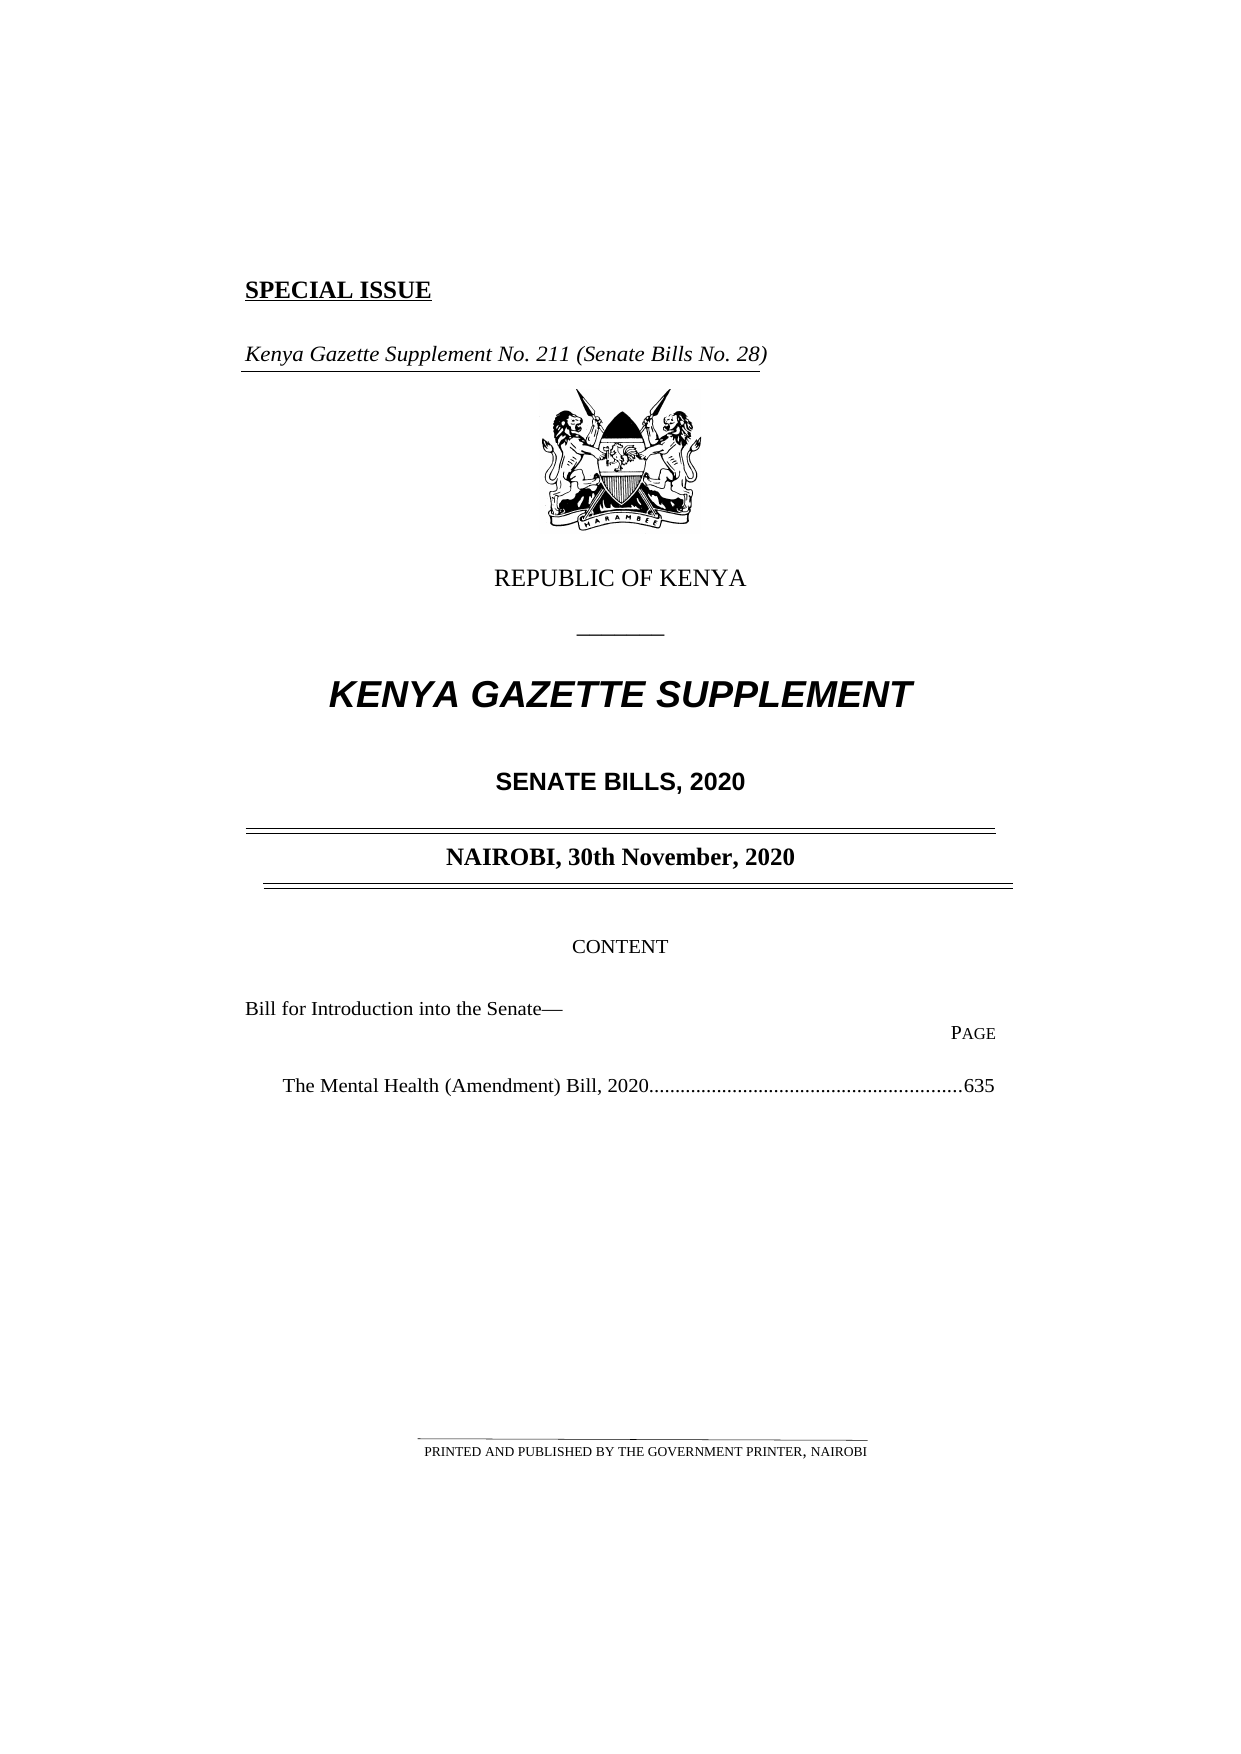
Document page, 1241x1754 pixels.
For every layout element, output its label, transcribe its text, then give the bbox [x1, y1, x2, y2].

text PRINTED AND PUBLISHED BY THE GOVERNMENT PRINTER, NAIROBI [424, 1434, 1065, 1460]
subtitle SENATE BILLS, 2020 [326, 767, 914, 796]
text NAIROBI, 30th November, 2020 [326, 833, 914, 871]
text ––––––– [326, 618, 914, 647]
picture [539, 389, 702, 534]
title KENYA GAZETTE SUPPLEMENT [326, 673, 914, 716]
text Kenya Gazette Supplement No. 211 (Senate Bills No. 28) [245, 341, 1065, 367]
text CONTENT [326, 935, 914, 958]
text REPUBLIC OF KENYA [326, 563, 914, 592]
text SPECIAL ISSUE [245, 275, 1065, 304]
text Bill for Introduction into the Senate— [245, 997, 1065, 1020]
text The Mental Health (Amendment) Bill, 2020 635 [282, 1074, 1065, 1097]
text PAGE [175, 1021, 996, 1044]
